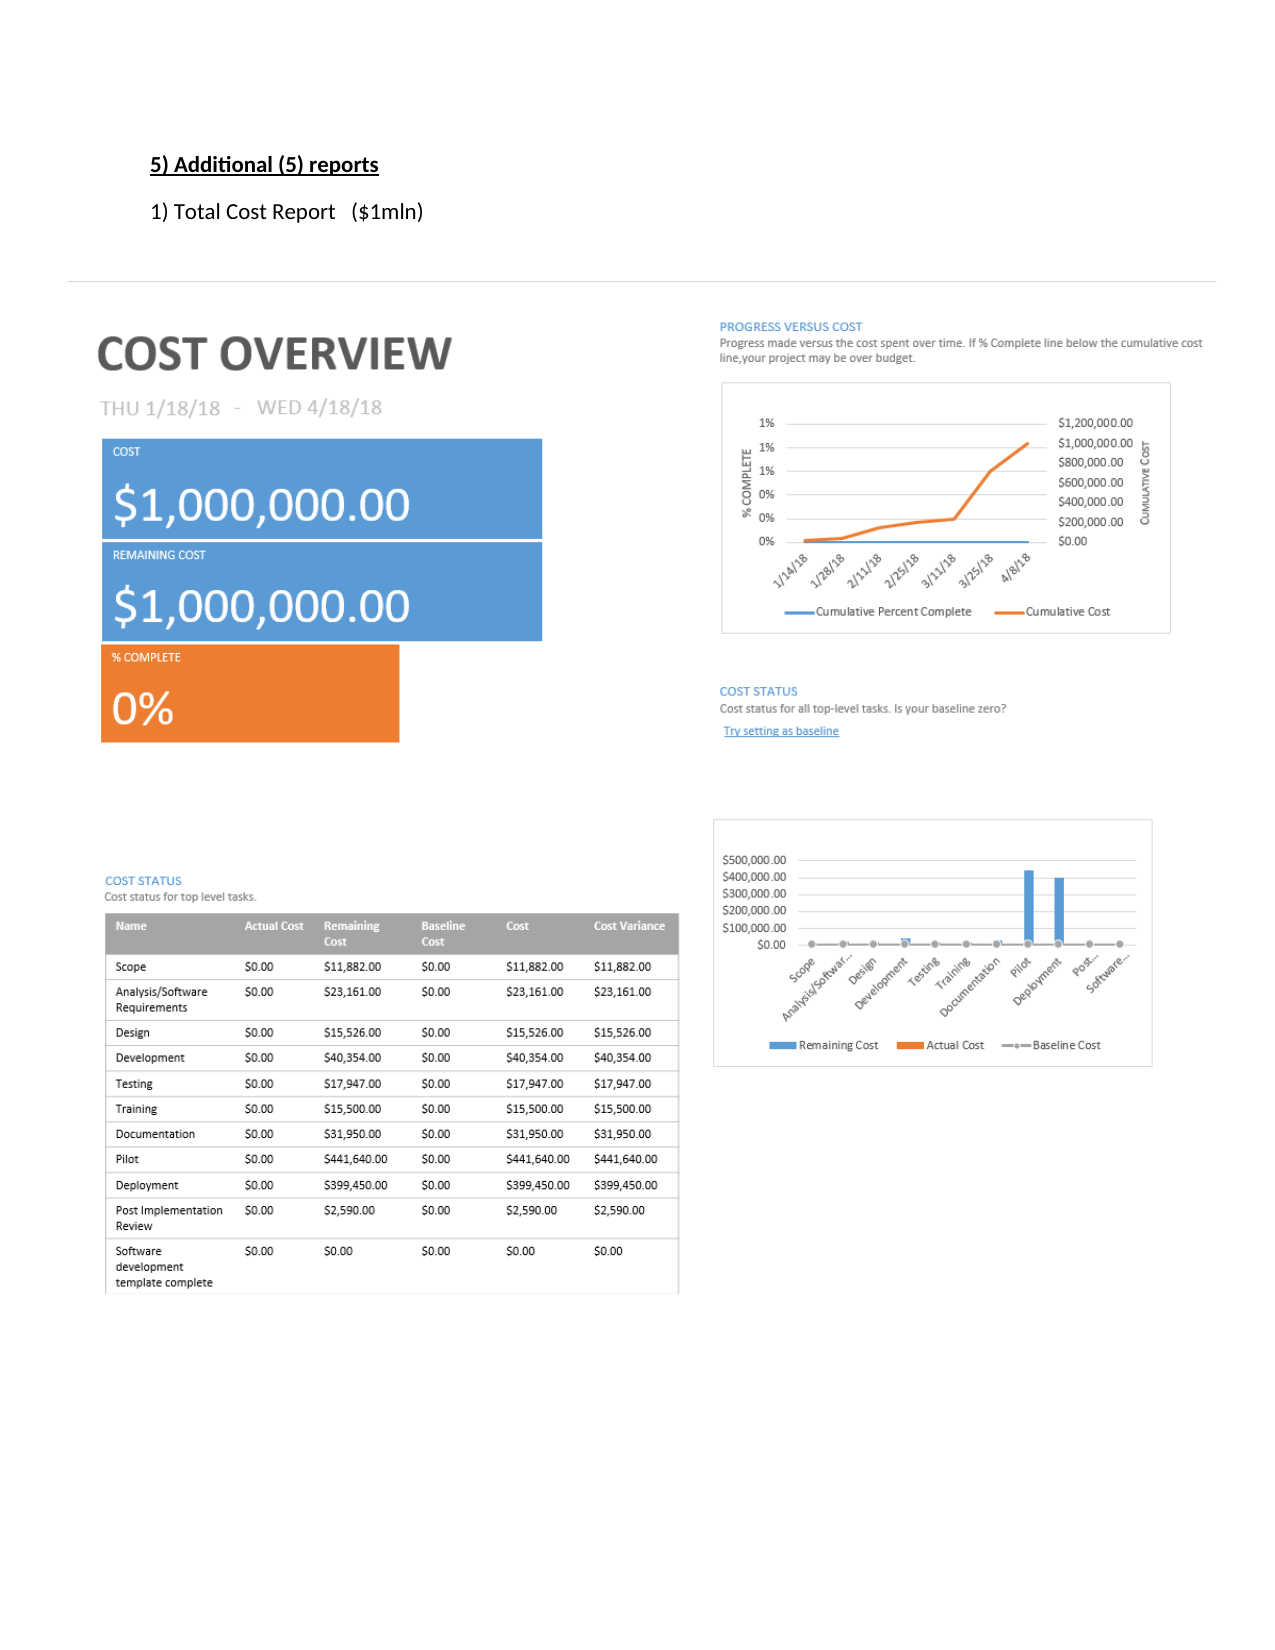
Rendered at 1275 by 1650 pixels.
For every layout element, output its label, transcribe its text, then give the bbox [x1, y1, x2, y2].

picture [100, 815, 1250, 1294]
text 5) Additional (5) reports [150, 150, 1125, 178]
picture [67, 281, 1216, 747]
text 1) Total Cost Report ($1mln) [150, 197, 1125, 225]
